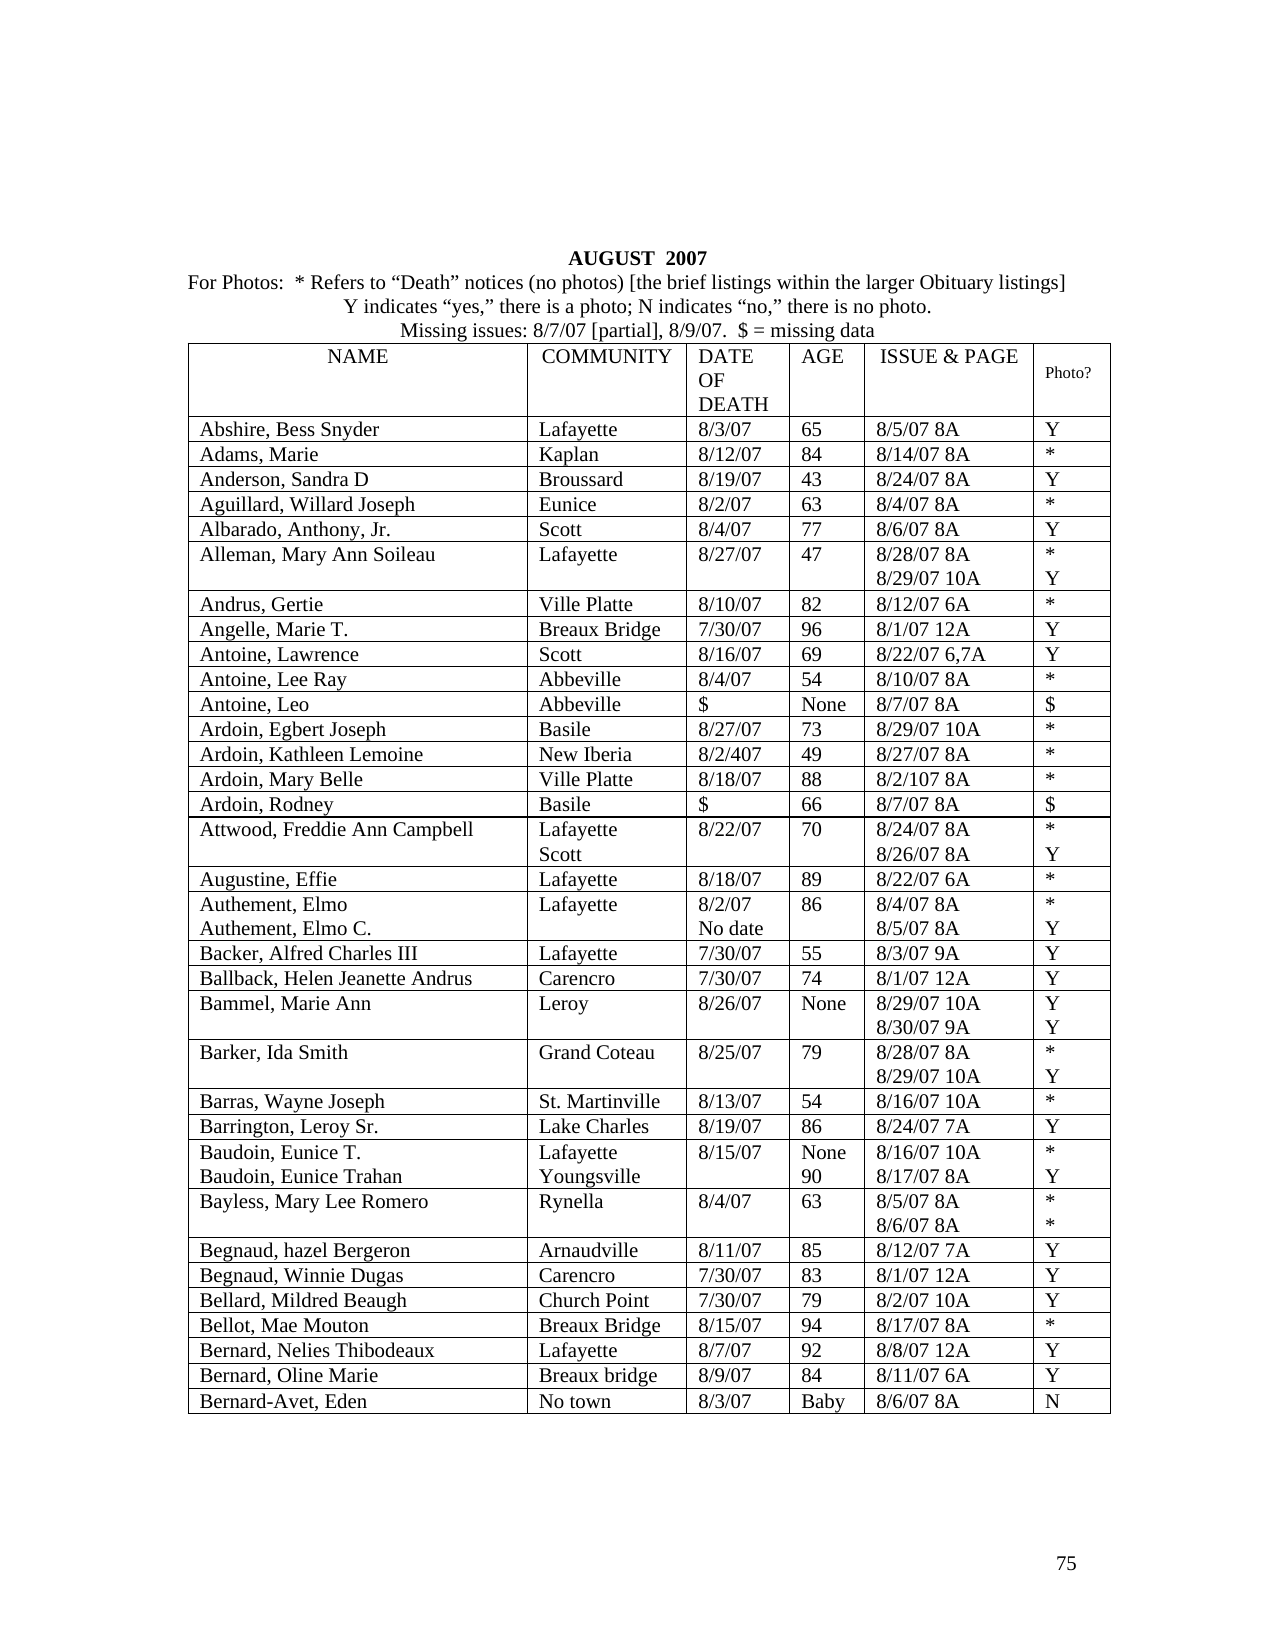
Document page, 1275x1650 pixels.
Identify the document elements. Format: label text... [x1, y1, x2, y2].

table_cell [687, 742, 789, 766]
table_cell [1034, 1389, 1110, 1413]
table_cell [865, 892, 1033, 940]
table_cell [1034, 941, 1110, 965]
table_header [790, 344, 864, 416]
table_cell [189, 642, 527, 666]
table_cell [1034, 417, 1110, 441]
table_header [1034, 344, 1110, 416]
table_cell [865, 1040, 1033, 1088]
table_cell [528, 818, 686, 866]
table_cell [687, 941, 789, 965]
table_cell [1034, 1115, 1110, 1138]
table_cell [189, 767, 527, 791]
text Y indicates “yes,” there is a photo; N indicates “no,” there is no photo. [187, 294, 1087, 318]
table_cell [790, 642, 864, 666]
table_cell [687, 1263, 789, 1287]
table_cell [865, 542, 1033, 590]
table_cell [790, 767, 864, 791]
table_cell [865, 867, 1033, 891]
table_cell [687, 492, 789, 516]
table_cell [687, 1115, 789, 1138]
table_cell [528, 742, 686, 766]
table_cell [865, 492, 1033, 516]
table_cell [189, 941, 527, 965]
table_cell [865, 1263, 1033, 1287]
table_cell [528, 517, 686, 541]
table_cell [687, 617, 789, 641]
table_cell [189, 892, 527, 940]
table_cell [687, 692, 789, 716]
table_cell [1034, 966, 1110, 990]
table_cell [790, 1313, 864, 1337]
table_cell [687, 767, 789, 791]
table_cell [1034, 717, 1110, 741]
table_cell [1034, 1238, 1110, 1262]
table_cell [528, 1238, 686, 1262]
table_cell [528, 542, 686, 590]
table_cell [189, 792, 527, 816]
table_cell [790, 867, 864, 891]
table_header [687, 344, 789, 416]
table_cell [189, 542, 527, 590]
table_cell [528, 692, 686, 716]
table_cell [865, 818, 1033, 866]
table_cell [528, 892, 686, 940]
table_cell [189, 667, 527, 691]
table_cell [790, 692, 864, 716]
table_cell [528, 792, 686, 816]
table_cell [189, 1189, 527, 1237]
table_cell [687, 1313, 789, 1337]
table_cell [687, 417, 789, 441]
text AUGUST 2007 [187, 246, 1087, 270]
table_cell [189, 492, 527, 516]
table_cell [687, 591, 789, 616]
text Missing issues: 8/7/07 [partial], 8/9/07. $ = missing data [187, 318, 1087, 342]
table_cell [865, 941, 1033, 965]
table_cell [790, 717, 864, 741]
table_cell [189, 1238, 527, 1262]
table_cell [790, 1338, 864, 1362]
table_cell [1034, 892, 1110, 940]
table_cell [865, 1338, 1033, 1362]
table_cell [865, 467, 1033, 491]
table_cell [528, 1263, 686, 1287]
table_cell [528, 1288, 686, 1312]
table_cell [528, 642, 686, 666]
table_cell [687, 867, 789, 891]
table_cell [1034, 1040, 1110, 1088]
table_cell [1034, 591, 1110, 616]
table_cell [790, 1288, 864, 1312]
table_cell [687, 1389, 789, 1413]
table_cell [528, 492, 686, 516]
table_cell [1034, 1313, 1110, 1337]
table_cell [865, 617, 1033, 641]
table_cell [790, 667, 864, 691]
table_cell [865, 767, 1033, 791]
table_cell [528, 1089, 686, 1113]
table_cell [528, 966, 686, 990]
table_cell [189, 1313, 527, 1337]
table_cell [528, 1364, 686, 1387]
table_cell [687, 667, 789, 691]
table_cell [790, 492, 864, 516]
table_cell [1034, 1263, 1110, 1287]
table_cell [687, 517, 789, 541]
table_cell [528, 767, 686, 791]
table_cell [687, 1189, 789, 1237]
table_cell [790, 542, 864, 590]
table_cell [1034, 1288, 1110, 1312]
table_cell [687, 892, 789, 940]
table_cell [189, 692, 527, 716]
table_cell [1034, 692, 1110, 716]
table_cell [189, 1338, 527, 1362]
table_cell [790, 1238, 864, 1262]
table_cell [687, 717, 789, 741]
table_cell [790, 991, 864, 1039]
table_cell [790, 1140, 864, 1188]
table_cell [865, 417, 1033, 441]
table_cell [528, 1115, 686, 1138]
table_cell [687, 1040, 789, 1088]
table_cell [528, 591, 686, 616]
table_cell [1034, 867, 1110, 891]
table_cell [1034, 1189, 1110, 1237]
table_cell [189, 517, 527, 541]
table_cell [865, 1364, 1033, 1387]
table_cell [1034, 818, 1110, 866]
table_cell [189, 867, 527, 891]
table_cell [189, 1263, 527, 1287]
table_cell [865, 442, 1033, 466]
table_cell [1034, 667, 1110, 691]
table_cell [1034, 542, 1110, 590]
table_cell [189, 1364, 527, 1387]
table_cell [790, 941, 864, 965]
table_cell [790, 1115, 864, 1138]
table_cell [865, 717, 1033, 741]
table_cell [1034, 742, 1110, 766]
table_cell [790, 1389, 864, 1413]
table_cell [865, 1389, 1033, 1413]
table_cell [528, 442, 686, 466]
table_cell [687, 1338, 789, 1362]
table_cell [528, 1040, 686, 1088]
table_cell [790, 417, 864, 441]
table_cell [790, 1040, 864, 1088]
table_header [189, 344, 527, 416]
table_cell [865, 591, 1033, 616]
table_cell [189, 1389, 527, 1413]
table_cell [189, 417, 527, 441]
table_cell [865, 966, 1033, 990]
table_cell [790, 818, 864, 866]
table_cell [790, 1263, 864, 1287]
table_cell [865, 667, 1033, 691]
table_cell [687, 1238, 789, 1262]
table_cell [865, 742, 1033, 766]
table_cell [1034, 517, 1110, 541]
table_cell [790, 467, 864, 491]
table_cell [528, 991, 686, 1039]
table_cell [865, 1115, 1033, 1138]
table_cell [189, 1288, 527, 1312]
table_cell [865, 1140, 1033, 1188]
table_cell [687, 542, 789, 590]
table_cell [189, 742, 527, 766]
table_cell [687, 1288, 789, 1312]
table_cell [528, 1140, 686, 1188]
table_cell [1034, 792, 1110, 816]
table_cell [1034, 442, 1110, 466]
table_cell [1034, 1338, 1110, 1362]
text For Photos: * Refers to “Death” notices (no photos) [the brief listings within the larger Obituary listings] [187, 270, 1087, 294]
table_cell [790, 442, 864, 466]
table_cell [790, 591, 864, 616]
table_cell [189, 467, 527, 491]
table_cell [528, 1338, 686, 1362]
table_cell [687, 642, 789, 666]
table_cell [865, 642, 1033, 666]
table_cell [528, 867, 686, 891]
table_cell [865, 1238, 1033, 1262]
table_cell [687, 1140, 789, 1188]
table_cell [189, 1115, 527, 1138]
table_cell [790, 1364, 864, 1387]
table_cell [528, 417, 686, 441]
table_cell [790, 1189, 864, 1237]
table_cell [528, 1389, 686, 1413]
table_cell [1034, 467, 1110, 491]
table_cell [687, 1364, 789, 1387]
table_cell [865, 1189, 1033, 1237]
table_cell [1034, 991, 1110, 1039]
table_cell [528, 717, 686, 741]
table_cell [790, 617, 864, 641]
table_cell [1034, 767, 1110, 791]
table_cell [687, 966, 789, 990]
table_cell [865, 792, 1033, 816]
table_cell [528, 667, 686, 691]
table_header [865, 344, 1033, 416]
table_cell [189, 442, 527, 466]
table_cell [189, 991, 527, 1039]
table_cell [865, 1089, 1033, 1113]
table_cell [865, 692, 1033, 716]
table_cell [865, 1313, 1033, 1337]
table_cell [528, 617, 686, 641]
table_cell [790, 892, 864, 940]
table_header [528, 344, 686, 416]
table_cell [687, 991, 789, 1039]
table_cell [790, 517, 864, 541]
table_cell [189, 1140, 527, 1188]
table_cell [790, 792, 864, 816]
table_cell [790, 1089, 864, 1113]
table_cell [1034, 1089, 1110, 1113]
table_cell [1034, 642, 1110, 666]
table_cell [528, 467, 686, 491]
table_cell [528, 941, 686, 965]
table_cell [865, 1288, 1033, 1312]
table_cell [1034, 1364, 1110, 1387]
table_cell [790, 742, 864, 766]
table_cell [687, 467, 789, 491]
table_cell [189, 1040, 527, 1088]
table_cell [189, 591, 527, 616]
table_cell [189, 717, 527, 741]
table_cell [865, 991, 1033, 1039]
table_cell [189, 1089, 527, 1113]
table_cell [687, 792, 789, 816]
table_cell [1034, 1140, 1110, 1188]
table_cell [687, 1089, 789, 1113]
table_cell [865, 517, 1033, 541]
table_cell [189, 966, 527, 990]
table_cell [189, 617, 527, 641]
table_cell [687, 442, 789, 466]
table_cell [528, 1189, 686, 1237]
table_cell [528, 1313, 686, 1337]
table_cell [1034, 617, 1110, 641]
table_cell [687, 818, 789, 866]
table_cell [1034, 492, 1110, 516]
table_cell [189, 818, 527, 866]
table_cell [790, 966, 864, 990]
